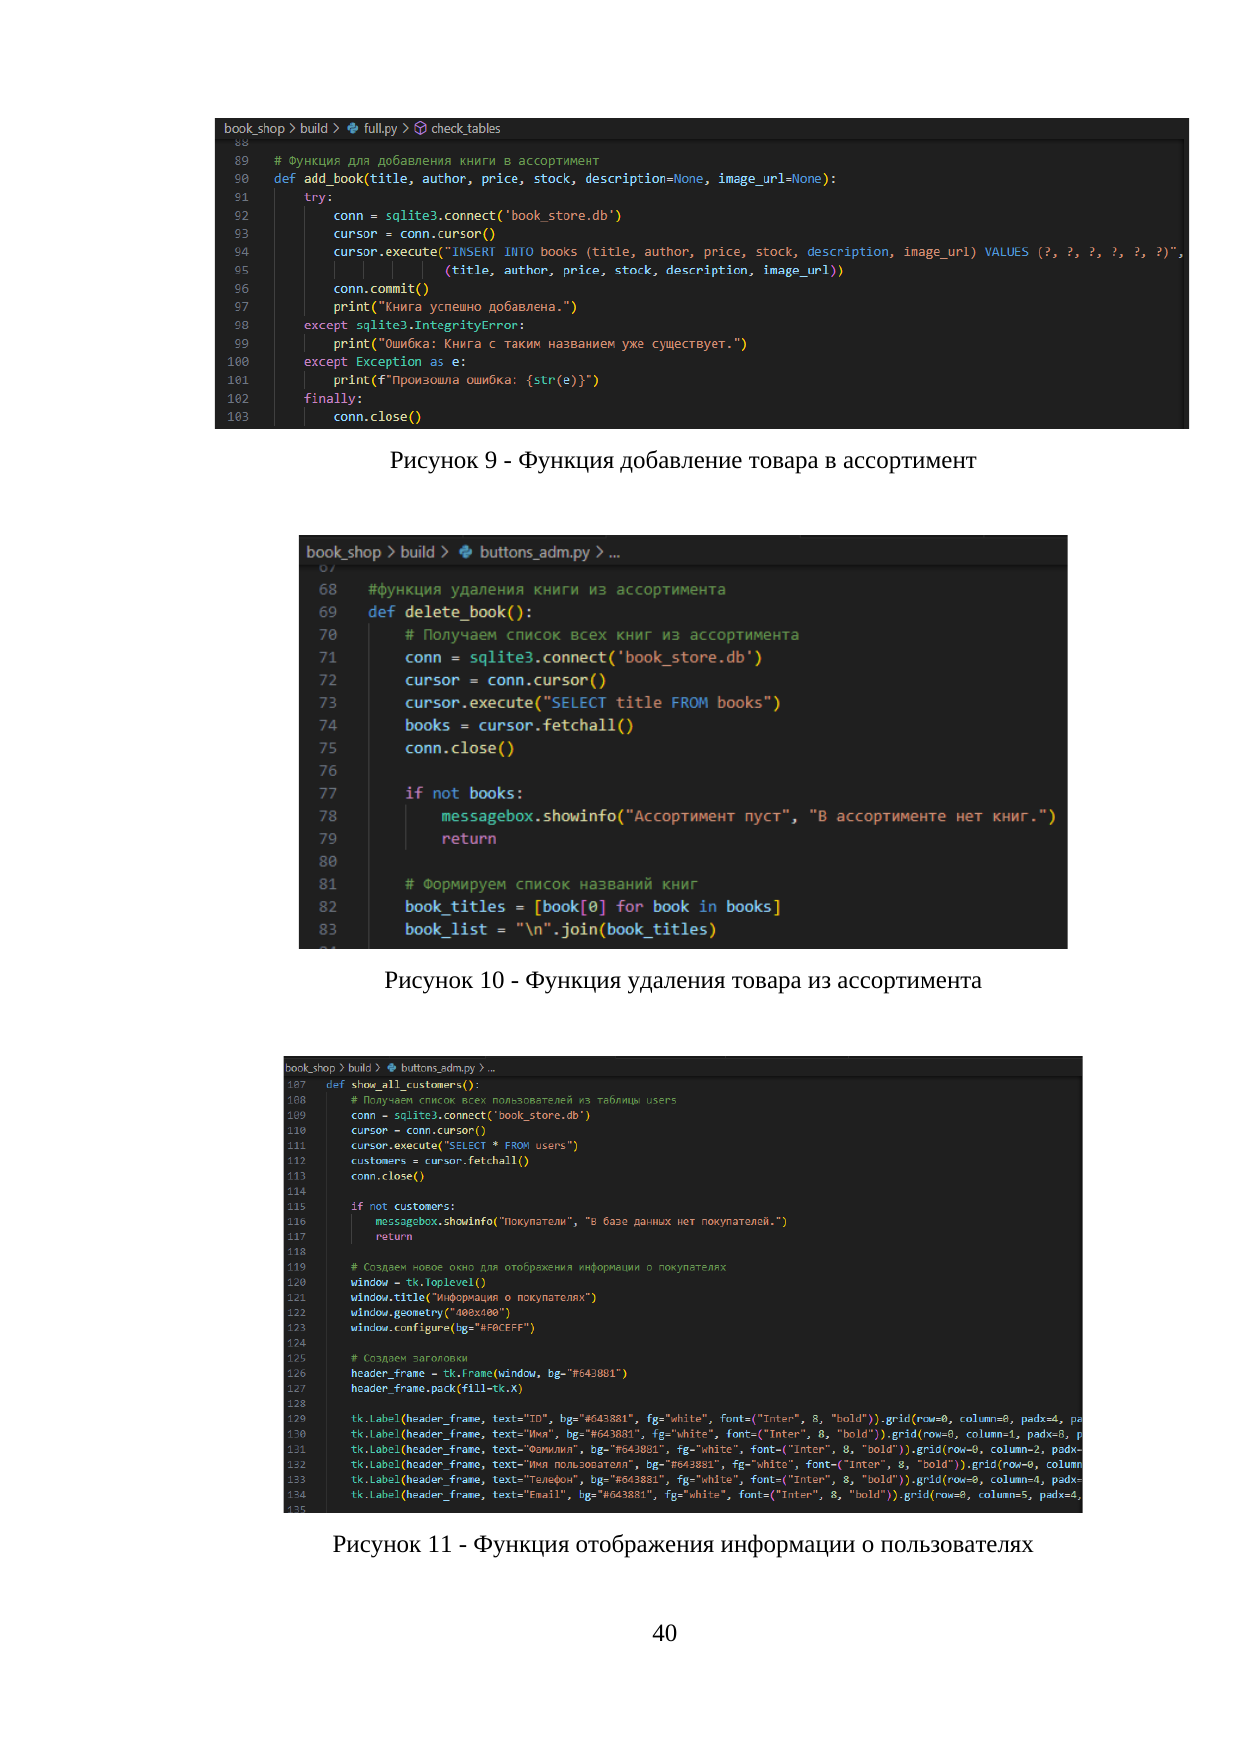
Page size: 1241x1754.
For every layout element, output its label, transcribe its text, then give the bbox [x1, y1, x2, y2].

text Рисунок 9 - Функция добавление товара в ассортимент [177, 445, 1152, 474]
picture [298, 535, 1068, 949]
text Рисунок 11 - Функция отображения информации о пользователях [177, 1529, 1152, 1558]
picture [214, 118, 1190, 429]
picture [283, 1056, 1083, 1513]
text Рисунок 10 - Функция удаления товара из ассортимента [177, 965, 1152, 994]
